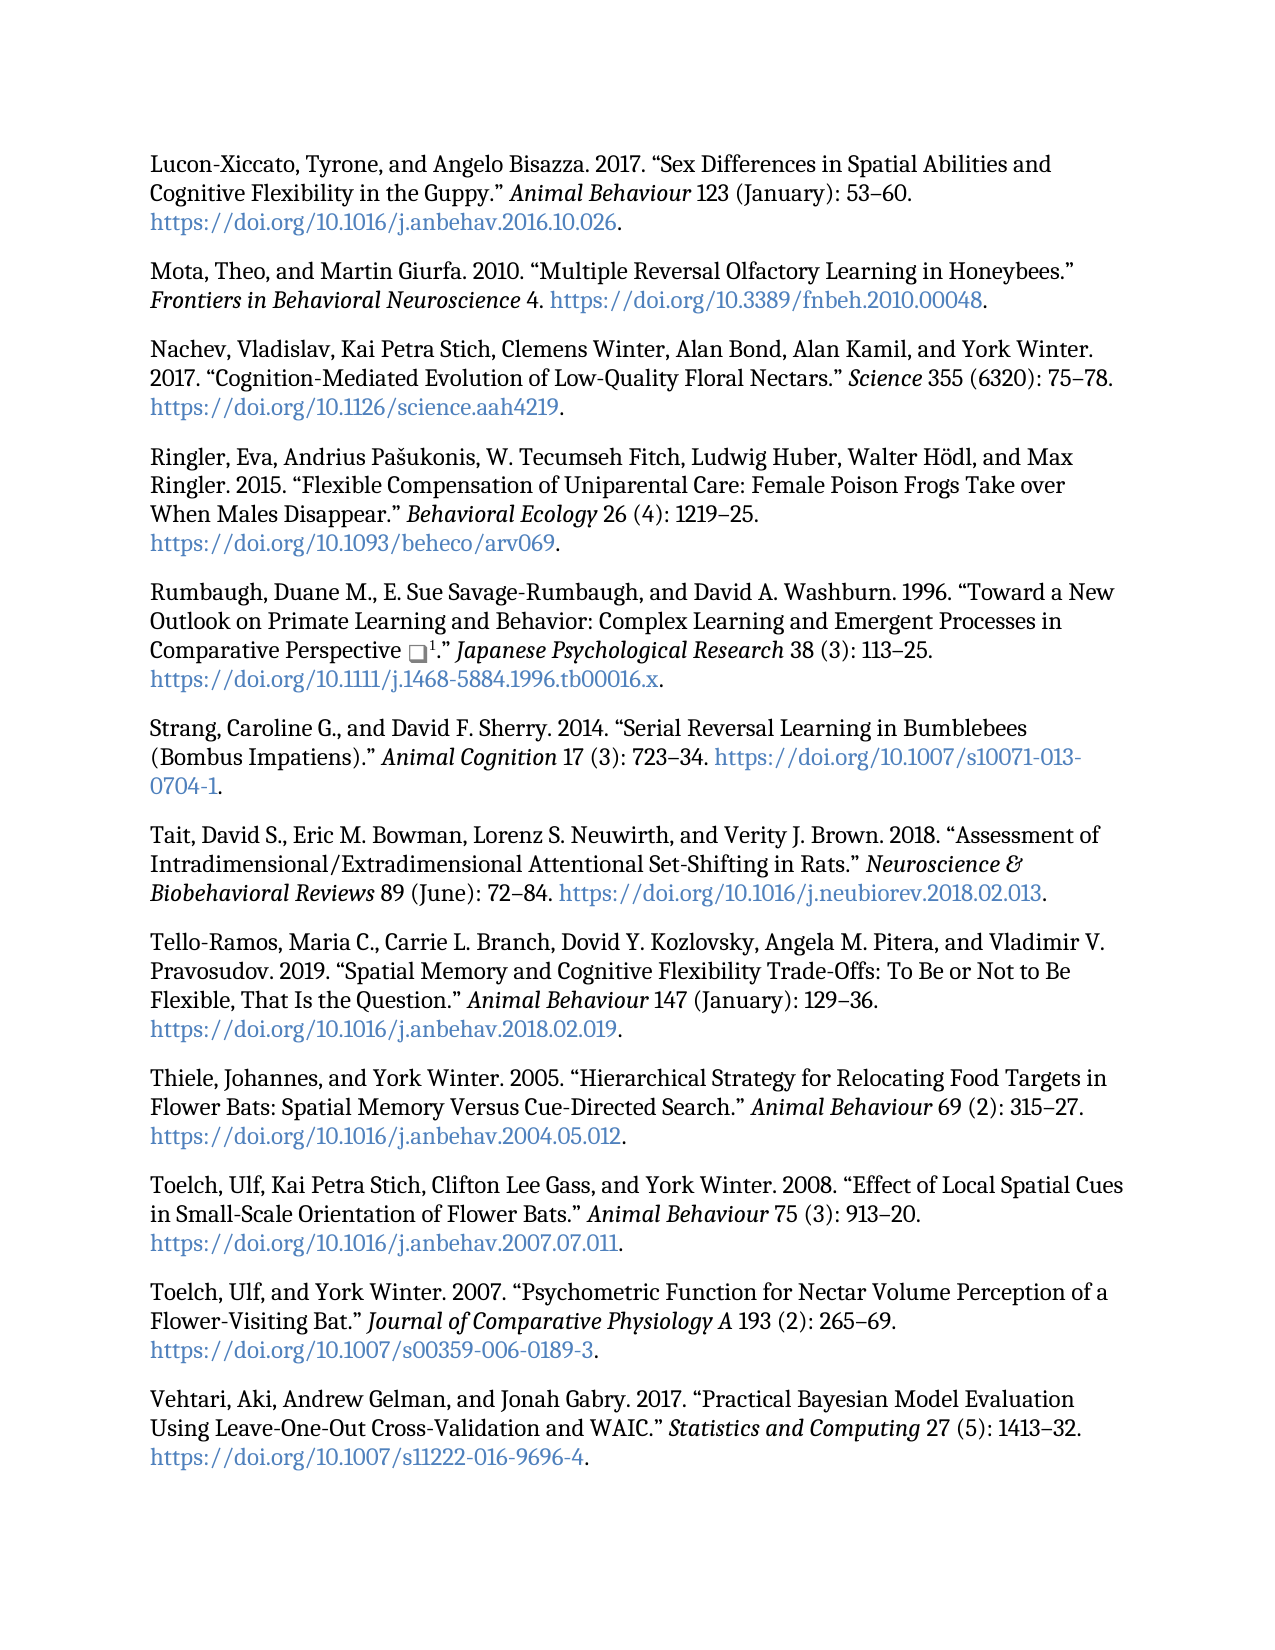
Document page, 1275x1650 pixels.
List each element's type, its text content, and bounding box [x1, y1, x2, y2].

text Toelch, Ulf, and York Winter. 2007. “Psychometric Function for Nectar Volume Perception of a Flower-Visiting Bat.” Journal of Comparative Physiology A 193 (2): 265–69. https://doi.org/10.1007/s00359-006-0189-3. [150, 1278, 1125, 1364]
text Tello-Ramos, Maria C., Carrie L. Branch, Dovid Y. Kozlovsky, Angela M. Pitera, and Vladimir V. Pravosudov. 2019. “Spatial Memory and Cognitive Flexibility Trade-Offs: To Be or Not to Be Flexible, That Is the Question.” Animal Behaviour 147 (January): 129–36. https://doi.org/10.1016/j.anbehav.2018.02.019. [150, 928, 1125, 1043]
text Mota, Theo, and Martin Giurfa. 2010. “Multiple Reversal Olfactory Learning in Honeybees.” Frontiers in Behavioral Neuroscience 4. https://doi.org/10.3389/fnbeh.2010.00048. [150, 257, 1125, 314]
text Nachev, Vladislav, Kai Petra Stich, Clemens Winter, Alan Bond, Alan Kamil, and York Winter. 2017. “Cognition-Mediated Evolution of Low-Quality Floral Nectars.” Science 355 (6320): 75–78. https://doi.org/10.1126/science.aah4219. [150, 335, 1125, 422]
text Lucon-Xiccato, Tyrone, and Angelo Bisazza. 2017. “Sex Differences in Spatial Abilities and Cognitive Flexibility in the Guppy.” Animal Behaviour 123 (January): 53–60. https://doi.org/10.1016/j.anbehav.2016.10.026. [150, 150, 1125, 236]
text Vehtari, Aki, Andrew Gelman, and Jonah Gabry. 2017. “Practical Bayesian Model Evaluation Using Leave-One-Out Cross-Validation and WAIC.” Statistics and Computing 27 (5): 1413–32. https://doi.org/10.1007/s11222-016-9696-4. [150, 1385, 1125, 1472]
text Thiele, Johannes, and York Winter. 2005. “Hierarchical Strategy for Relocating Food Targets in Flower Bats: Spatial Memory Versus Cue-Directed Search.” Animal Behaviour 69 (2): 315–27. https://doi.org/10.1016/j.anbehav.2004.05.012. [150, 1064, 1125, 1150]
text Rumbaugh, Duane M., E. Sue Savage-Rumbaugh, and David A. Washburn. 1996. “Toward a New Outlook on Primate Learning and Behavior: Complex Learning and Emergent Processes in Comparative Perspective .” Japanese Psychological Research 38 (3): 113–25. https://doi.org/10.1111/j.1468-5884.1996.tb00016.x. [150, 578, 1125, 693]
text Strang, Caroline G., and David F. Sherry. 2014. “Serial Reversal Learning in Bumblebees (Bombus Impatiens).” Animal Cognition 17 (3): 723–34. https://doi.org/10.1007/s10071-013-0704-1. [150, 714, 1125, 800]
text Tait, David S., Eric M. Bowman, Lorenz S. Neuwirth, and Verity J. Brown. 2018. “Assessment of Intradimensional/Extradimensional Attentional Set-Shifting in Rats.” Neuroscience & Biobehavioral Reviews 89 (June): 72–84. https://doi.org/10.1016/j.neubiorev.2018.02.013. [150, 821, 1125, 907]
text Ringler, Eva, Andrius Pašukonis, W. Tecumseh Fitch, Ludwig Huber, Walter Hödl, and Max Ringler. 2015. “Flexible Compensation of Uniparental Care: Female Poison Frogs Take over When Males Disappear.” Behavioral Ecology 26 (4): 1219–25. https://doi.org/10.1093/beheco/arv069. [150, 442, 1125, 557]
text Toelch, Ulf, Kai Petra Stich, Clifton Lee Gass, and York Winter. 2008. “Effect of Local Spatial Cues in Small-Scale Orientation of Flower Bats.” Animal Behaviour 75 (3): 913–20. https://doi.org/10.1016/j.anbehav.2007.07.011. [150, 1171, 1125, 1257]
